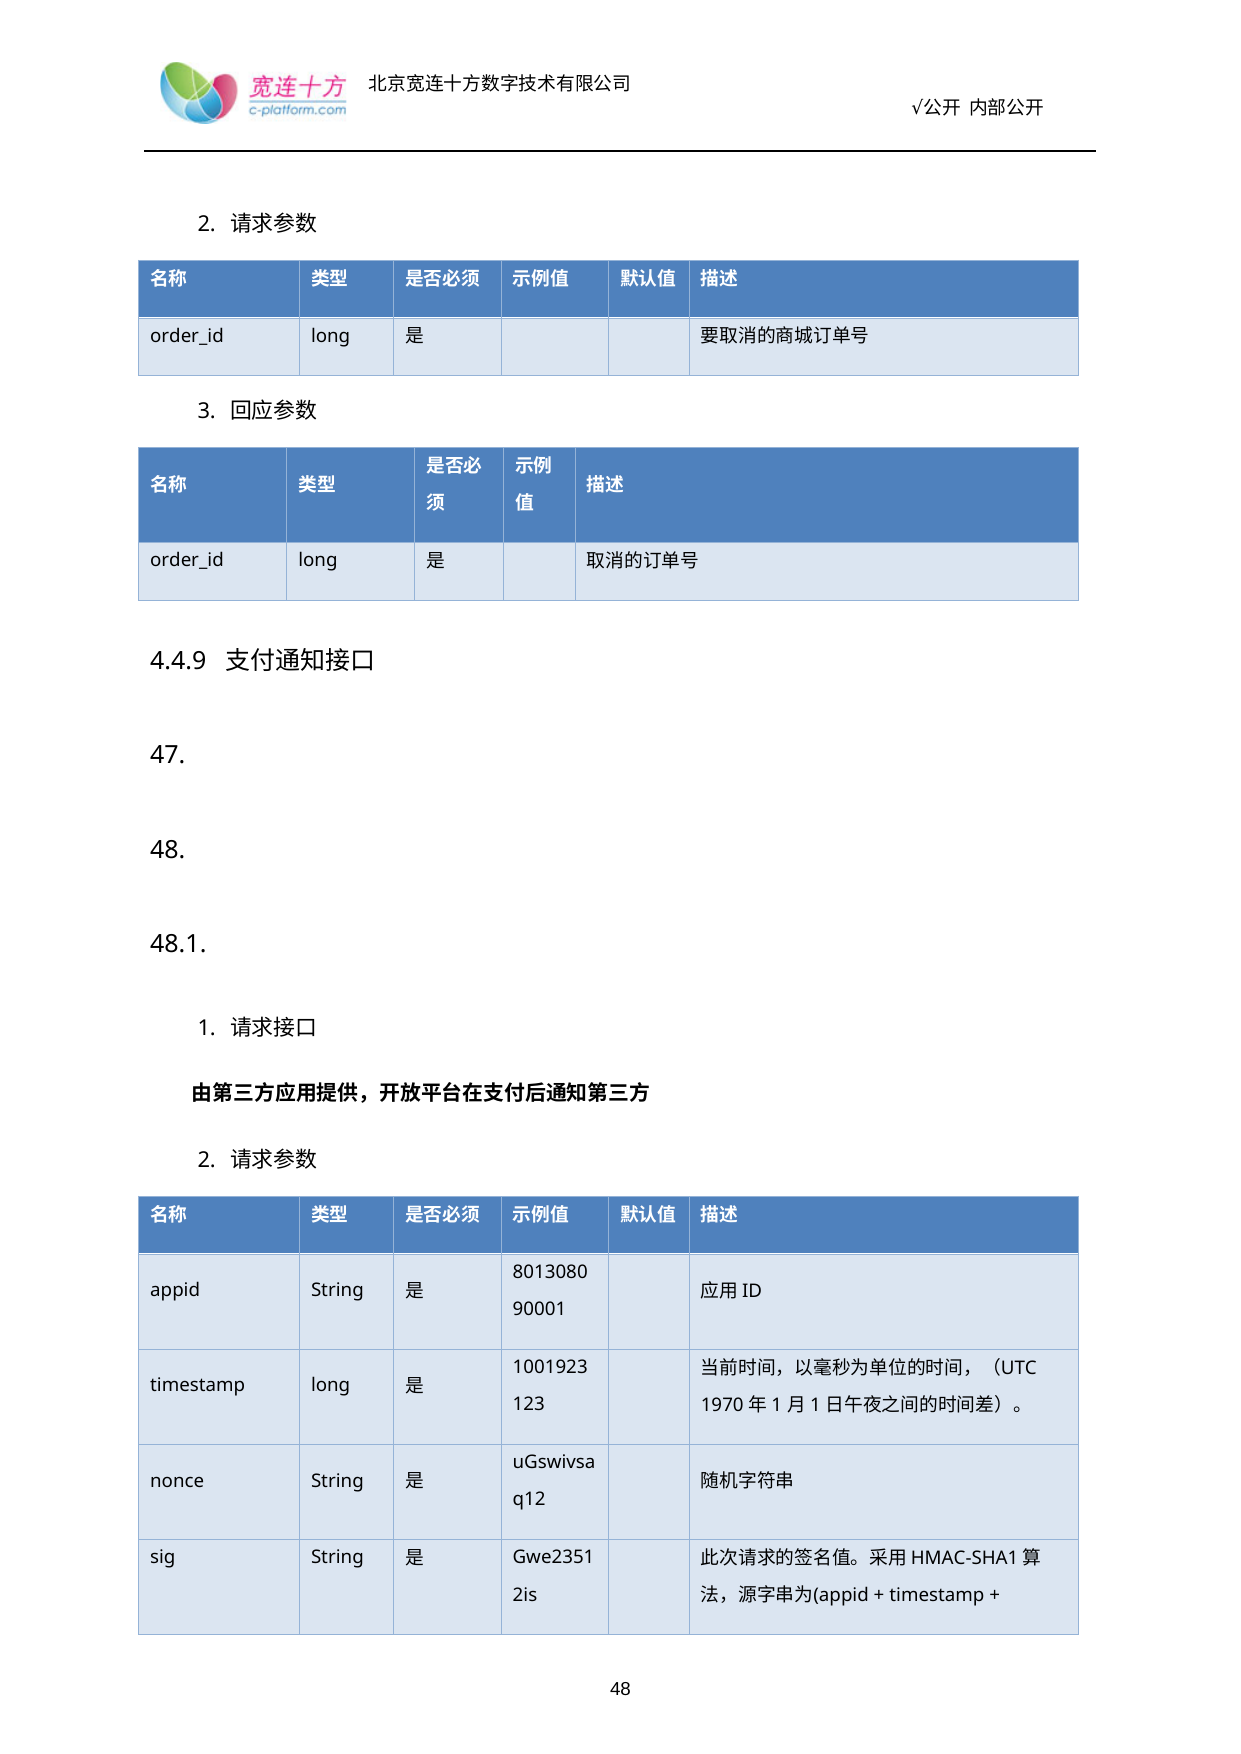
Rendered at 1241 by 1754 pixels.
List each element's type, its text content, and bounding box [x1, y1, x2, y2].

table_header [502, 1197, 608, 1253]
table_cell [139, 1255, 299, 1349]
subtitle 回应参数 [197, 393, 1090, 426]
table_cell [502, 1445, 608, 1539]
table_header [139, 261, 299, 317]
subtitle 请求参数 [197, 1142, 1090, 1174]
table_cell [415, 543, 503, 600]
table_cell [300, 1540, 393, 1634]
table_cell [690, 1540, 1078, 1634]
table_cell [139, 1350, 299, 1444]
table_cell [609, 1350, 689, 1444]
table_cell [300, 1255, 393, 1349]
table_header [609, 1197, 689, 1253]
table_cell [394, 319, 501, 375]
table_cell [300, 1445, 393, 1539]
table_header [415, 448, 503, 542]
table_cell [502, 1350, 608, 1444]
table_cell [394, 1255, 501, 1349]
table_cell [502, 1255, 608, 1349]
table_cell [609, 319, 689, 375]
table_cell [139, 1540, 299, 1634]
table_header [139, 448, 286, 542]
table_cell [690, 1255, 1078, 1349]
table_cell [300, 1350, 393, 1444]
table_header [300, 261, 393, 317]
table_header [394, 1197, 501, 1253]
subtitle 请求接口 [197, 1009, 1090, 1042]
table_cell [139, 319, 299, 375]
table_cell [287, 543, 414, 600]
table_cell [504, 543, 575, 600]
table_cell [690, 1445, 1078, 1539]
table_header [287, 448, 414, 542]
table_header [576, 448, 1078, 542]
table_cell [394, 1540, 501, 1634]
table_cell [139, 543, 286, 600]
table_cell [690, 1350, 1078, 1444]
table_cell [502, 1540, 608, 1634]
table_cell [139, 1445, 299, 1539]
subtitle 支付通知接口 [150, 626, 1090, 691]
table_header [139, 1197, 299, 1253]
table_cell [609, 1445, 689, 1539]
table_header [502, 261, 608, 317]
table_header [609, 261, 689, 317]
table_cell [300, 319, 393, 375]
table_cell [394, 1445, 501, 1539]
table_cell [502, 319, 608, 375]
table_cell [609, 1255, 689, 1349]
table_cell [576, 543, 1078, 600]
picture [160, 62, 347, 124]
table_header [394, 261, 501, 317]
text 由第三方应用提供，开放平台在支付后通知第三方 [150, 1076, 1040, 1108]
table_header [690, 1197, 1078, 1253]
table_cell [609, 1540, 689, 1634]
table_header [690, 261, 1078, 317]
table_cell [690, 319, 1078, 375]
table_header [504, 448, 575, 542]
subtitle 请求参数 [197, 206, 1090, 238]
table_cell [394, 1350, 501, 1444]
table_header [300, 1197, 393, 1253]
